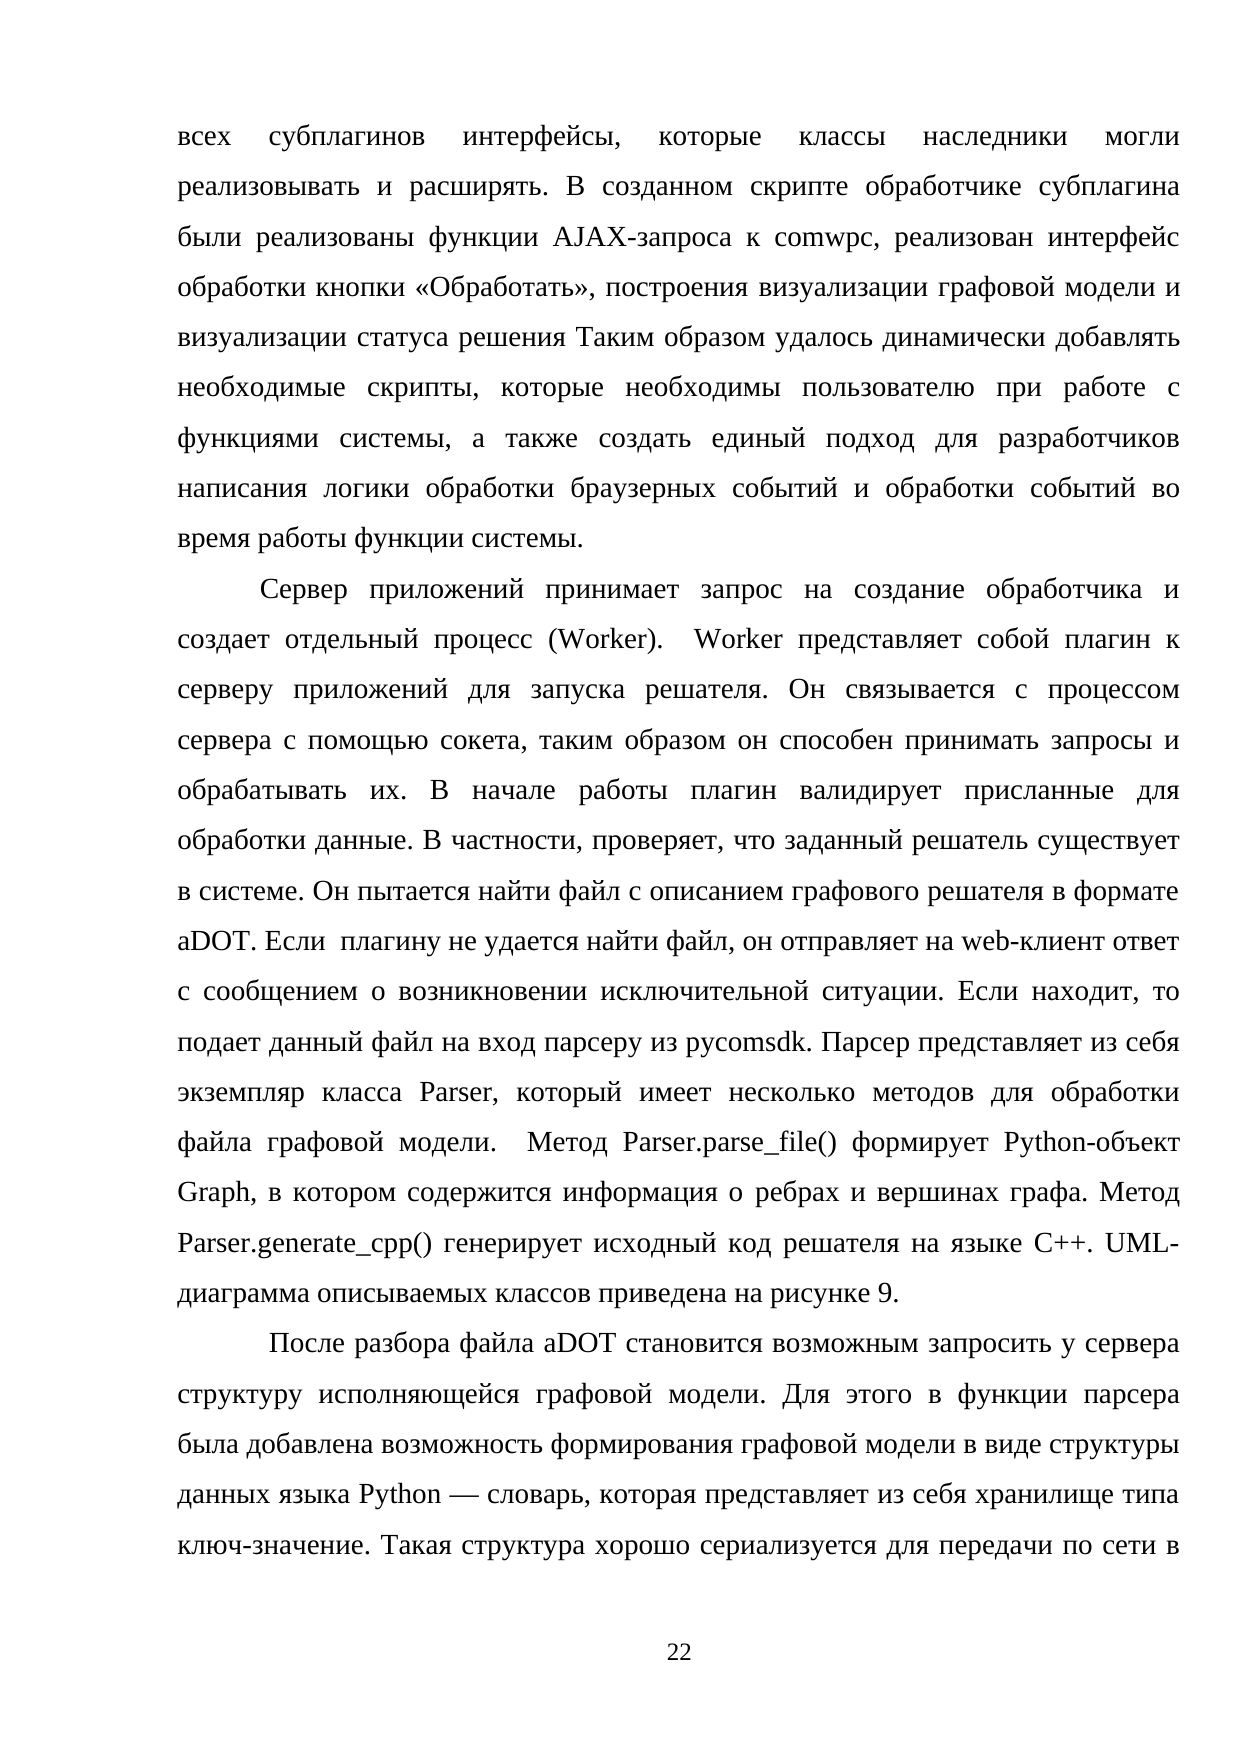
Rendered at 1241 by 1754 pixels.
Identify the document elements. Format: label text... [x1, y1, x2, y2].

text Сервер приложений принимает запрос на создание обработчика и создает отдельный процесс (Worker). Worker представляет собой плагин к серверу приложений для запуска решателя. Он связывается с процессом сервера с помощью сокета, таким образом он способен принимать запросы и обрабатывать их. В начале работы плагин валидирует присланные для обработки данные. В частности, проверяет, что заданный решатель существует в системе. Он пытается найти файл с описанием графового решателя в формате aDOT. Если плагину не удается найти файл, он отправляет на web-клиент ответ с сообщением о возникновении исключительной ситуации. Если находит, то подает данный файл на вход парсеру из pycomsdk. Парсер представляет из себя экземпляр класса Parser, который имеет несколько методов для обработки файла графовой модели. Метод Parser.parse_file() формирует Python-объект Graph, в котором содержится информация о ребрах и вершинах графа. Метод Parser.generate_cpp() генерирует исходный код решателя на языке C++. UML-диаграмма описываемых классов приведена на рисунке 9. [177, 571, 1181, 1309]
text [177, 1326, 1181, 1560]
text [177, 118, 1181, 554]
